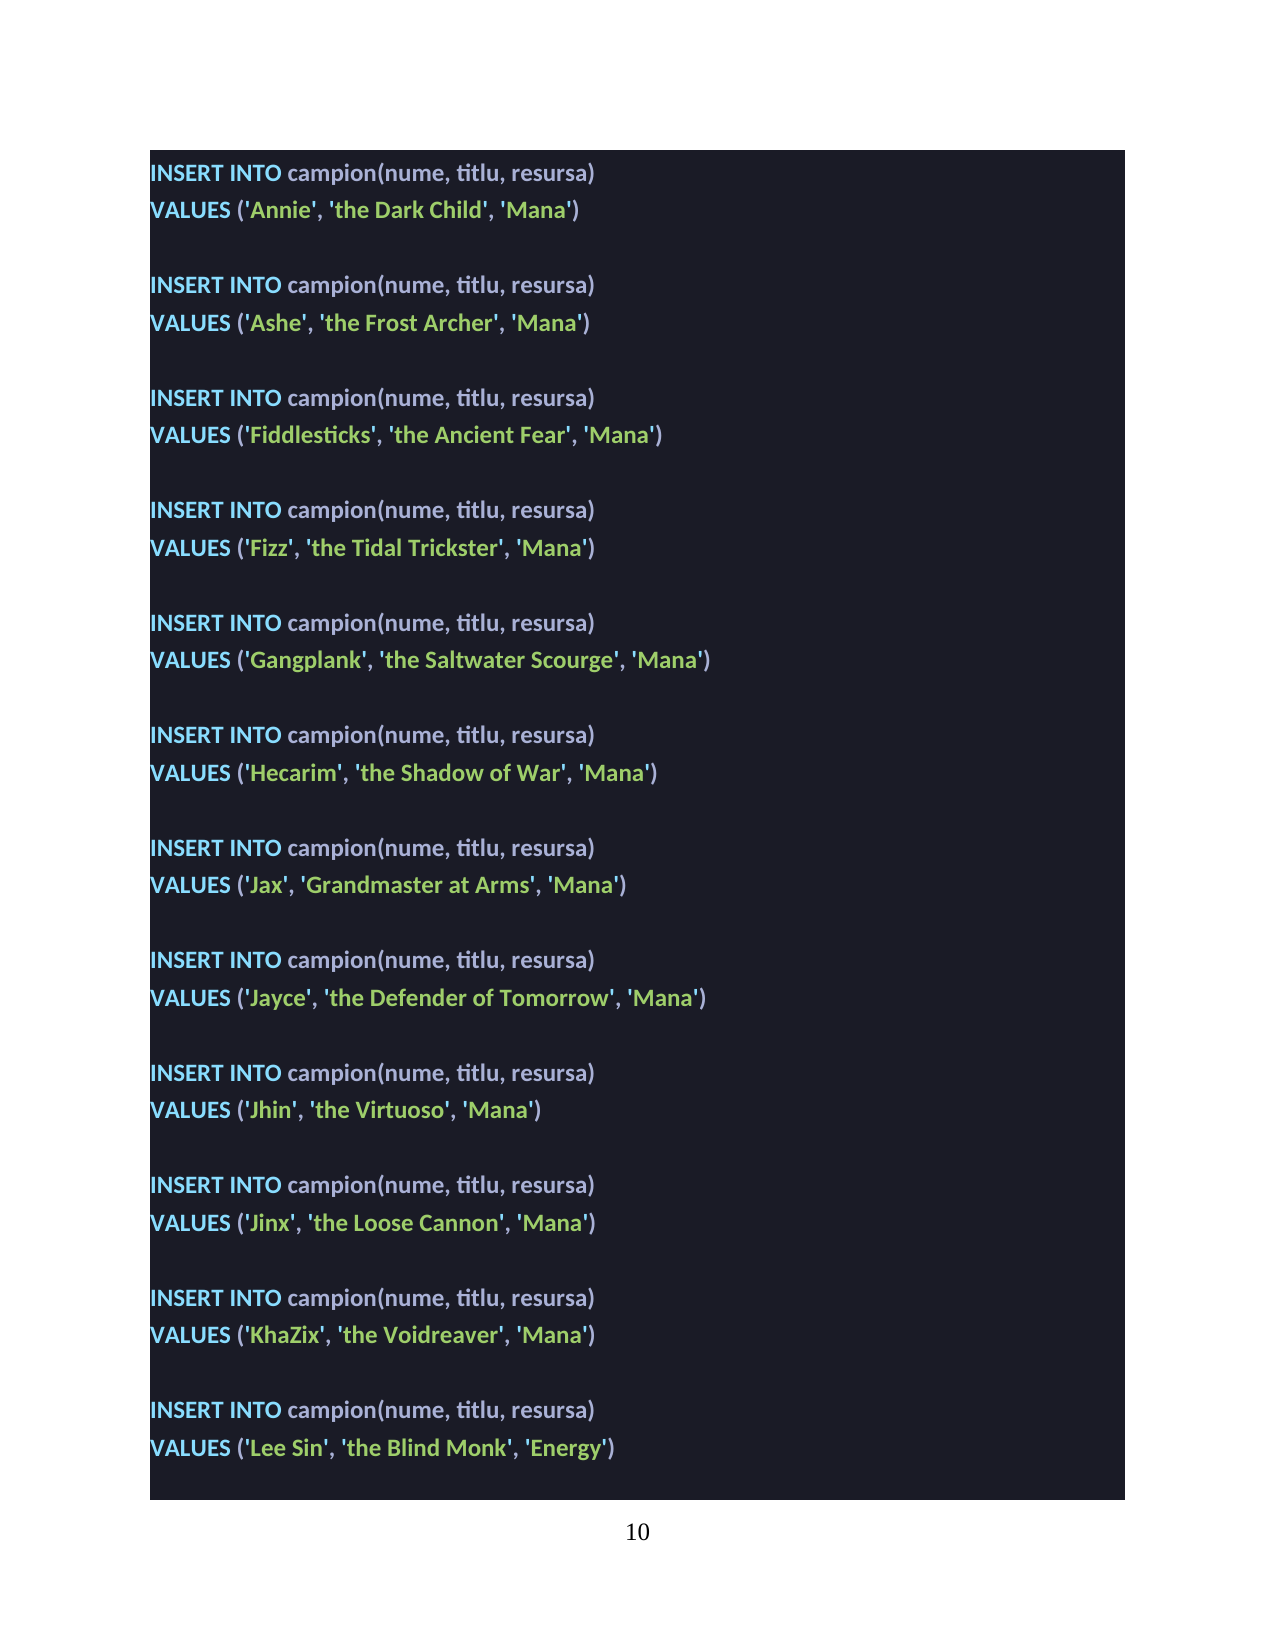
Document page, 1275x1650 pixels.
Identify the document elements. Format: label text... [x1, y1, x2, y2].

text VALUES ('Annie', 'the Dark Child', 'Mana') [150, 187, 1125, 225]
text VALUES ('Jinx', 'the Loose Cannon', 'Mana') [150, 1200, 1125, 1237]
text INSERT INTO campion(nume, titlu, resursa) [150, 1162, 1125, 1200]
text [150, 1387, 1125, 1425]
text VALUES ('Hecarim', 'the Shadow of War', 'Mana') [150, 750, 1125, 787]
text INSERT INTO campion(nume, titlu, resursa) [150, 1050, 1125, 1087]
text VALUES ('KhaZix', 'the Voidreaver', 'Mana') [150, 1312, 1125, 1350]
text INSERT INTO campion(nume, titlu, resursa) [150, 937, 1125, 975]
text VALUES ('Fizz', 'the Tidal Trickster', 'Mana') [150, 525, 1125, 562]
text VALUES ('Ashe', 'the Frost Archer', 'Mana') [150, 300, 1125, 337]
text INSERT INTO campion(nume, titlu, resursa) [150, 600, 1125, 637]
text VALUES ('Fiddlesticks', 'the Ancient Fear', 'Mana') [150, 412, 1125, 450]
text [150, 1275, 1125, 1312]
text INSERT INTO campion(nume, titlu, resursa) [150, 825, 1125, 862]
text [150, 262, 1125, 300]
text INSERT INTO campion(nume, titlu, resursa) [150, 375, 1125, 412]
text INSERT INTO campion(nume, titlu, resursa) [150, 487, 1125, 525]
text VALUES ('Jayce', 'the Defender of Tomorrow', 'Mana') [150, 975, 1125, 1012]
text VALUES ('Gangplank', 'the Saltwater Scourge', 'Mana') [150, 637, 1125, 675]
text VALUES ('Jhin', 'the Virtuoso', 'Mana') [150, 1087, 1125, 1125]
text VALUES ('Jax', 'Grandmaster at Arms', 'Mana') [150, 862, 1125, 900]
text INSERT INTO campion(nume, titlu, resursa) [150, 712, 1125, 750]
text VALUES ('Lee Sin', 'the Blind Monk', 'Energy') [150, 1425, 1125, 1462]
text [150, 150, 1125, 187]
